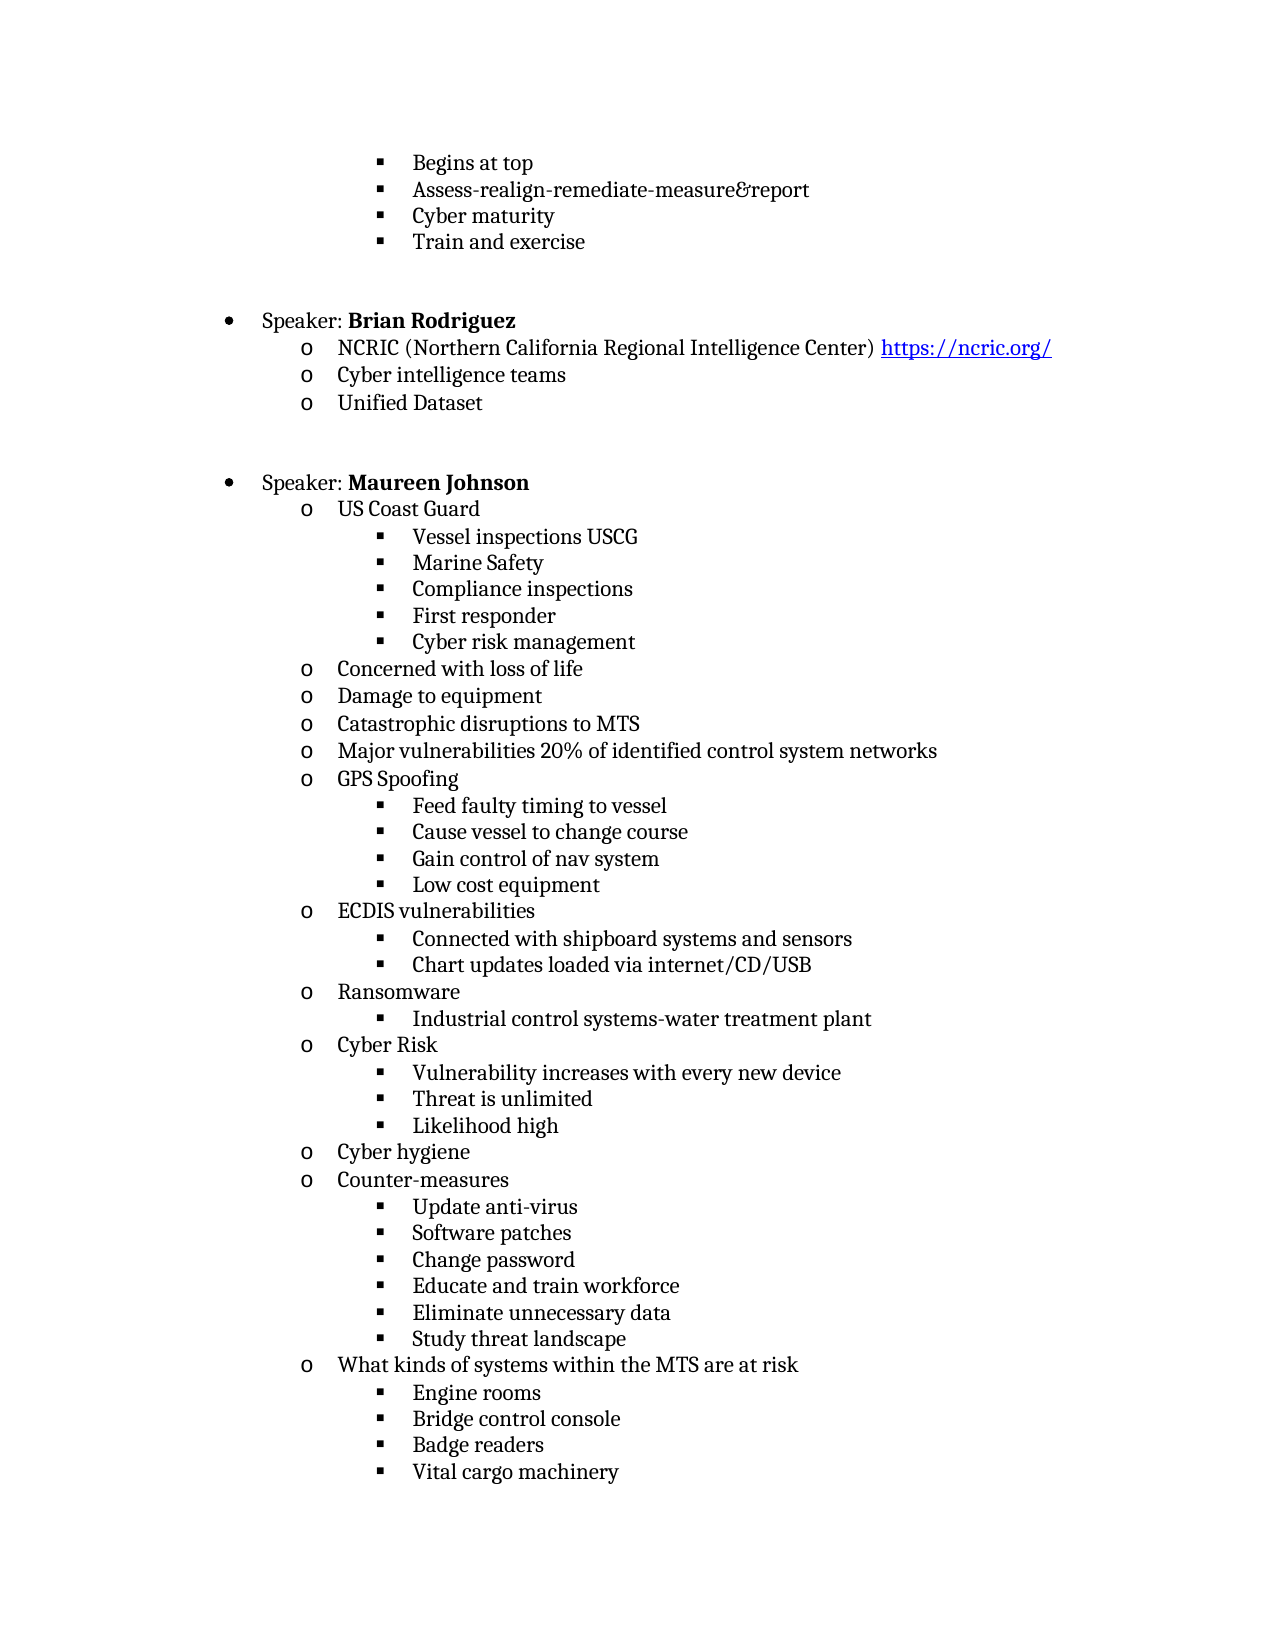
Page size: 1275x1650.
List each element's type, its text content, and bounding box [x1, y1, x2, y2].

list Cyber risk management [375, 629, 1087, 655]
list Low cost equipment [375, 872, 1087, 898]
list Damage to equipment [300, 683, 1087, 710]
list Assess-realign-remediate-measure&report [375, 176, 1087, 203]
list Chart updates loaded via internet/CD/USB [375, 952, 1087, 978]
list Vessel inspections USCG [375, 523, 1087, 550]
list Feed faulty timing to vessel [375, 793, 1087, 819]
list Concerned with loss of life [300, 655, 1087, 683]
list Major vulnerabilities 20% of identified control system networks [300, 738, 1087, 765]
list US Coast Guard [300, 496, 1087, 523]
list Ransomware [300, 978, 1087, 1006]
list First responder [375, 603, 1087, 629]
list Change password [375, 1247, 1087, 1273]
list Cyber maturity [375, 203, 1087, 229]
list What kinds of systems within the MTS are at risk [300, 1352, 1087, 1379]
list Study threat landscape [375, 1326, 1087, 1352]
list Cyber intelligence teams [300, 362, 1087, 389]
list Cause vessel to change course [375, 819, 1087, 846]
list Cyber hygiene [300, 1139, 1087, 1166]
list Educate and train workforce [375, 1273, 1087, 1299]
list Industrial control systems-water treatment plant [375, 1006, 1087, 1032]
list Vital cargo machinery [375, 1458, 1087, 1485]
list Marine Safety [375, 550, 1087, 576]
list Software patches [375, 1220, 1087, 1247]
list NCRIC (Northern California Regional Intelligence Center) https://ncric.org/ [300, 334, 1087, 362]
list Badge readers [375, 1432, 1087, 1458]
list Update anti-virus [375, 1194, 1087, 1220]
list Catastrophic disruptions to MTS [300, 710, 1087, 738]
list Bridge control console [375, 1406, 1087, 1432]
list Begins at top [375, 150, 1087, 176]
list GPS Spoofing [300, 765, 1087, 793]
list Threat is unlimited [375, 1086, 1087, 1112]
list Gain control of nav system [375, 846, 1087, 872]
list Train and exercise [375, 229, 1087, 255]
list Vulnerability increases with every new device [375, 1060, 1087, 1086]
list Counter-measures [300, 1166, 1087, 1194]
list Speaker: Maureen Johnson [225, 470, 1087, 496]
list Compliance inspections [375, 576, 1087, 603]
list Engine rooms [375, 1379, 1087, 1406]
list Unified Dataset [300, 389, 1087, 417]
list Speaker: Brian Rodriguez [225, 308, 1087, 334]
list ECDIS vulnerabilities [300, 898, 1087, 926]
list Connected with shipboard systems and sensors [375, 926, 1087, 952]
list Eliminate unnecessary data [375, 1299, 1087, 1326]
list Likelihood high [375, 1112, 1087, 1139]
list Cyber Risk [300, 1032, 1087, 1060]
